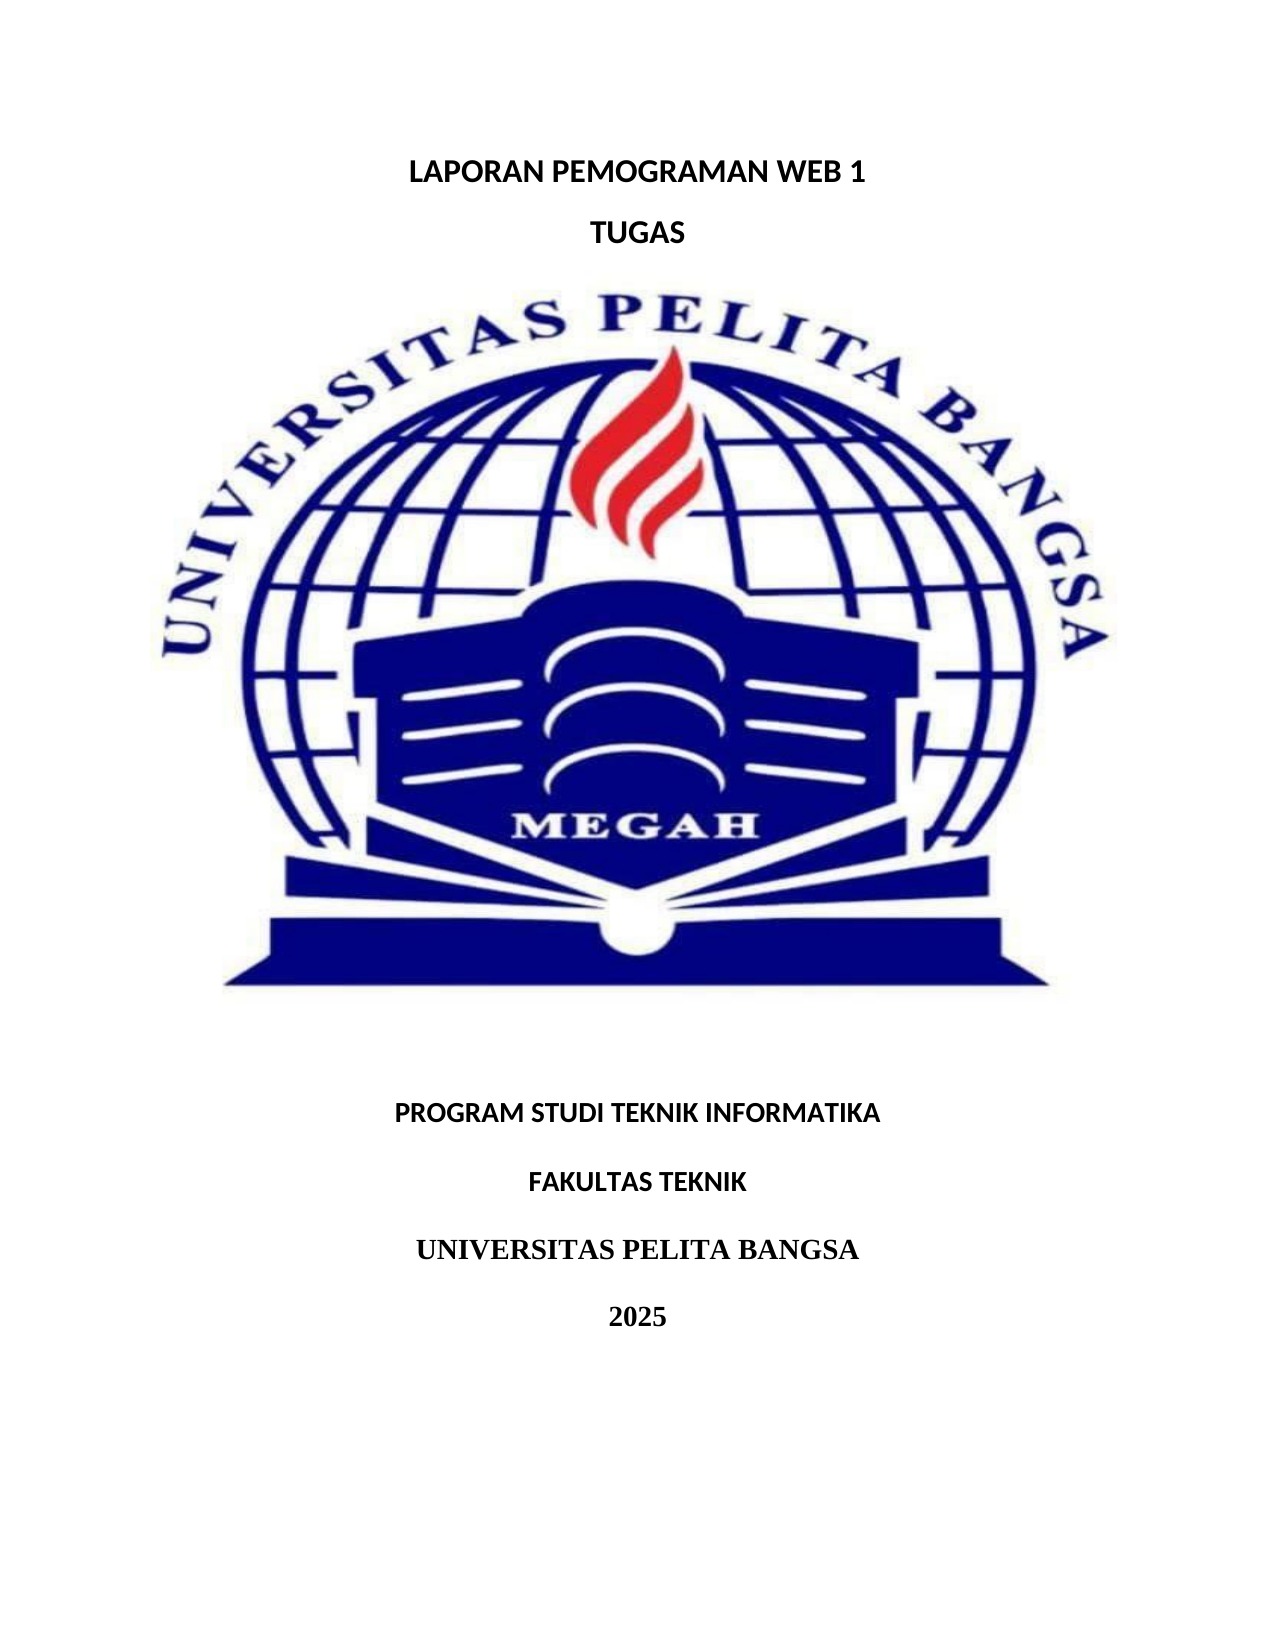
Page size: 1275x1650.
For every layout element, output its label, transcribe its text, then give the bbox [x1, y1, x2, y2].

text PROGRAM STUDI TEKNIK INFORMATIKA [150, 1094, 1125, 1129]
text LAPORAN PEMOGRAMAN WEB 1 [150, 150, 1125, 191]
text TUGAS [150, 211, 1125, 251]
subtitle 2025 [150, 1299, 1125, 1332]
subtitle UNIVERSITAS PELITA BANGSA [150, 1232, 1125, 1266]
text FAKULTAS TEKNIK [150, 1163, 1125, 1198]
picture [150, 271, 1118, 1006]
